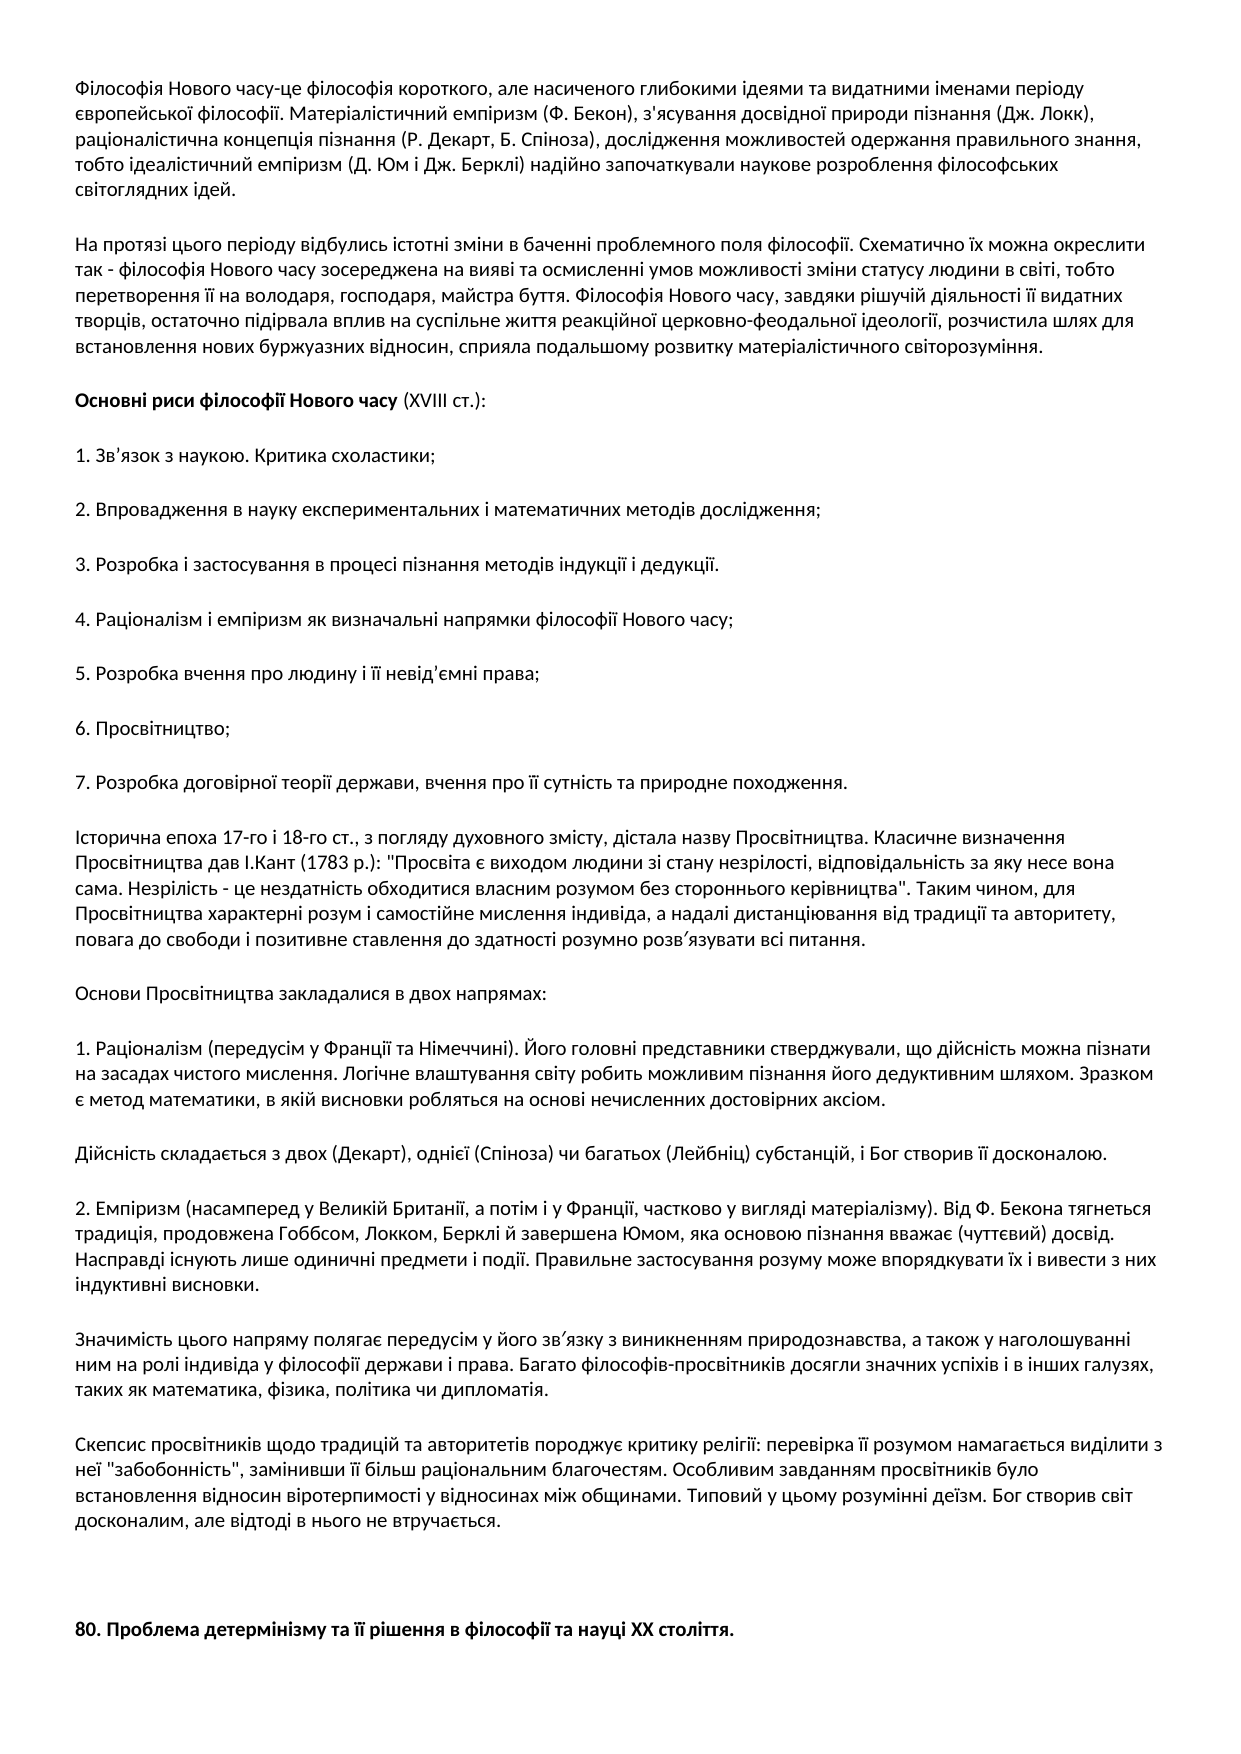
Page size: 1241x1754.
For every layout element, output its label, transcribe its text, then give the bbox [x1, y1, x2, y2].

text 5. Розробка вчення про людину і її невід’ємні права; [75, 660, 1165, 686]
text Історична епоха 17-го і 18-го ст., з погляду духовного змісту, дістала назву Просвітництва. Класичне визначення Просвітництва дав І.Кант (1783 р.): "Просвіта є виходом людини зі стану незрілості, відповідальність за яку несе вона сама. Незрілість - це нездатність обходитися власним розумом без стороннього керівництва". Таким чином, для Просвітництва характерні розум і самостійне мислення індивіда, а надалі дистанціювання від традиції та авторитету, повага до свободи і позитивне ставлення до здатності розумно розв′язувати всі питання. [75, 824, 1165, 951]
text 2. Впровадження в науку експериментальних і математичних методів дослідження; [75, 497, 1165, 522]
text 6. Просвітництво; [75, 715, 1165, 740]
text 1. Зв’язок з наукою. Критика схоластики; [75, 442, 1165, 467]
text 1. Раціоналізм (передусім у Франції та Німеччині). Його головні представники стверджували, що дійсність можна пізнати на засадах чистого мислення. Логічне влаштування світу робить можливим пізнання його дедуктивним шляхом. Зразком є метод математики, в якій висновки робляться на основі нечисленних достовірних аксіом. [75, 1035, 1165, 1111]
text Значимість цього напряму полягає передусім у його зв′язку з виникненням природознавства, а також у наголошуванні ним на ролі індивіда у філософії держави і права. Багато філософів-просвітників досягли значних успіхів і в інших галузях, таких як математика, фізика, політика чи дипломатія. [75, 1326, 1165, 1402]
text На протязі цього періоду відбулись істотні зміни в баченні проблемного поля філософії. Схематично їх можна окреслити так - філософія Нового часу зосереджена на вияві та осмисленні умов можливості зміни статусу людини в світі, тобто перетворення її на володаря, господаря, майстра буття. Філософія Нового часу, завдяки рішучій діяльності її видатних творців, остаточно підірвала вплив на суспільне життя реакційної церковно-феодальної ідеології, розчистила шлях для встановлення нових буржуазних відносин, сприяла подальшому розвитку матеріалістичного світорозуміння. [75, 231, 1165, 358]
text Дійсність складається з двох (Декарт), однієї (Спіноза) чи багатьох (Лейбніц) субстанцій, і Бог створив її досконалою. [75, 1140, 1165, 1166]
text Основи Просвітництва закладалися в двох напрямах: [75, 980, 1165, 1006]
text 3. Розробка і застосування в процесі пізнання методів індукції і дедукції. [75, 551, 1165, 577]
text Основні риси філософії Нового часу (ХVІІІ ст.): [75, 387, 1165, 413]
text 2. Емпіризм (насамперед у Великій Британії, а потім і у Франції, частково у вигляді матеріалізму). Від Ф. Бекона тягнеться традиція, продовжена Гоббсом, Локком, Берклі й завершена Юмом, яка основою пізнання вважає (чуттєвий) досвід. Насправді існують лише одиничні предмети і події. Правильне застосування розуму може впорядкувати їх і вивести з них індуктивні висновки. [75, 1195, 1165, 1297]
text 4. Раціоналізм і емпіризм як визначальні напрямки філософії Нового часу; [75, 606, 1165, 631]
text 80. Проблема детермінізму та її рішення в філософії та науці ХХ століття. [75, 1617, 1165, 1642]
text 7. Розробка договірної теорії держави, вчення про її сутність та природне походження. [75, 769, 1165, 795]
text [75, 75, 1165, 202]
text Скепсис просвітників щодо традицій та авторитетів породжує критику релігії: перевірка її розумом намагається виділити з неї "забобонність", замінивши її більш раціональним благочестям. Особливим завданням просвітників було встановлення відносин віротерпимості у відносинах між общинами. Типовий у цьому розумінні деїзм. Бог створив світ досконалим, але відтоді в нього не втручається. [75, 1431, 1165, 1533]
